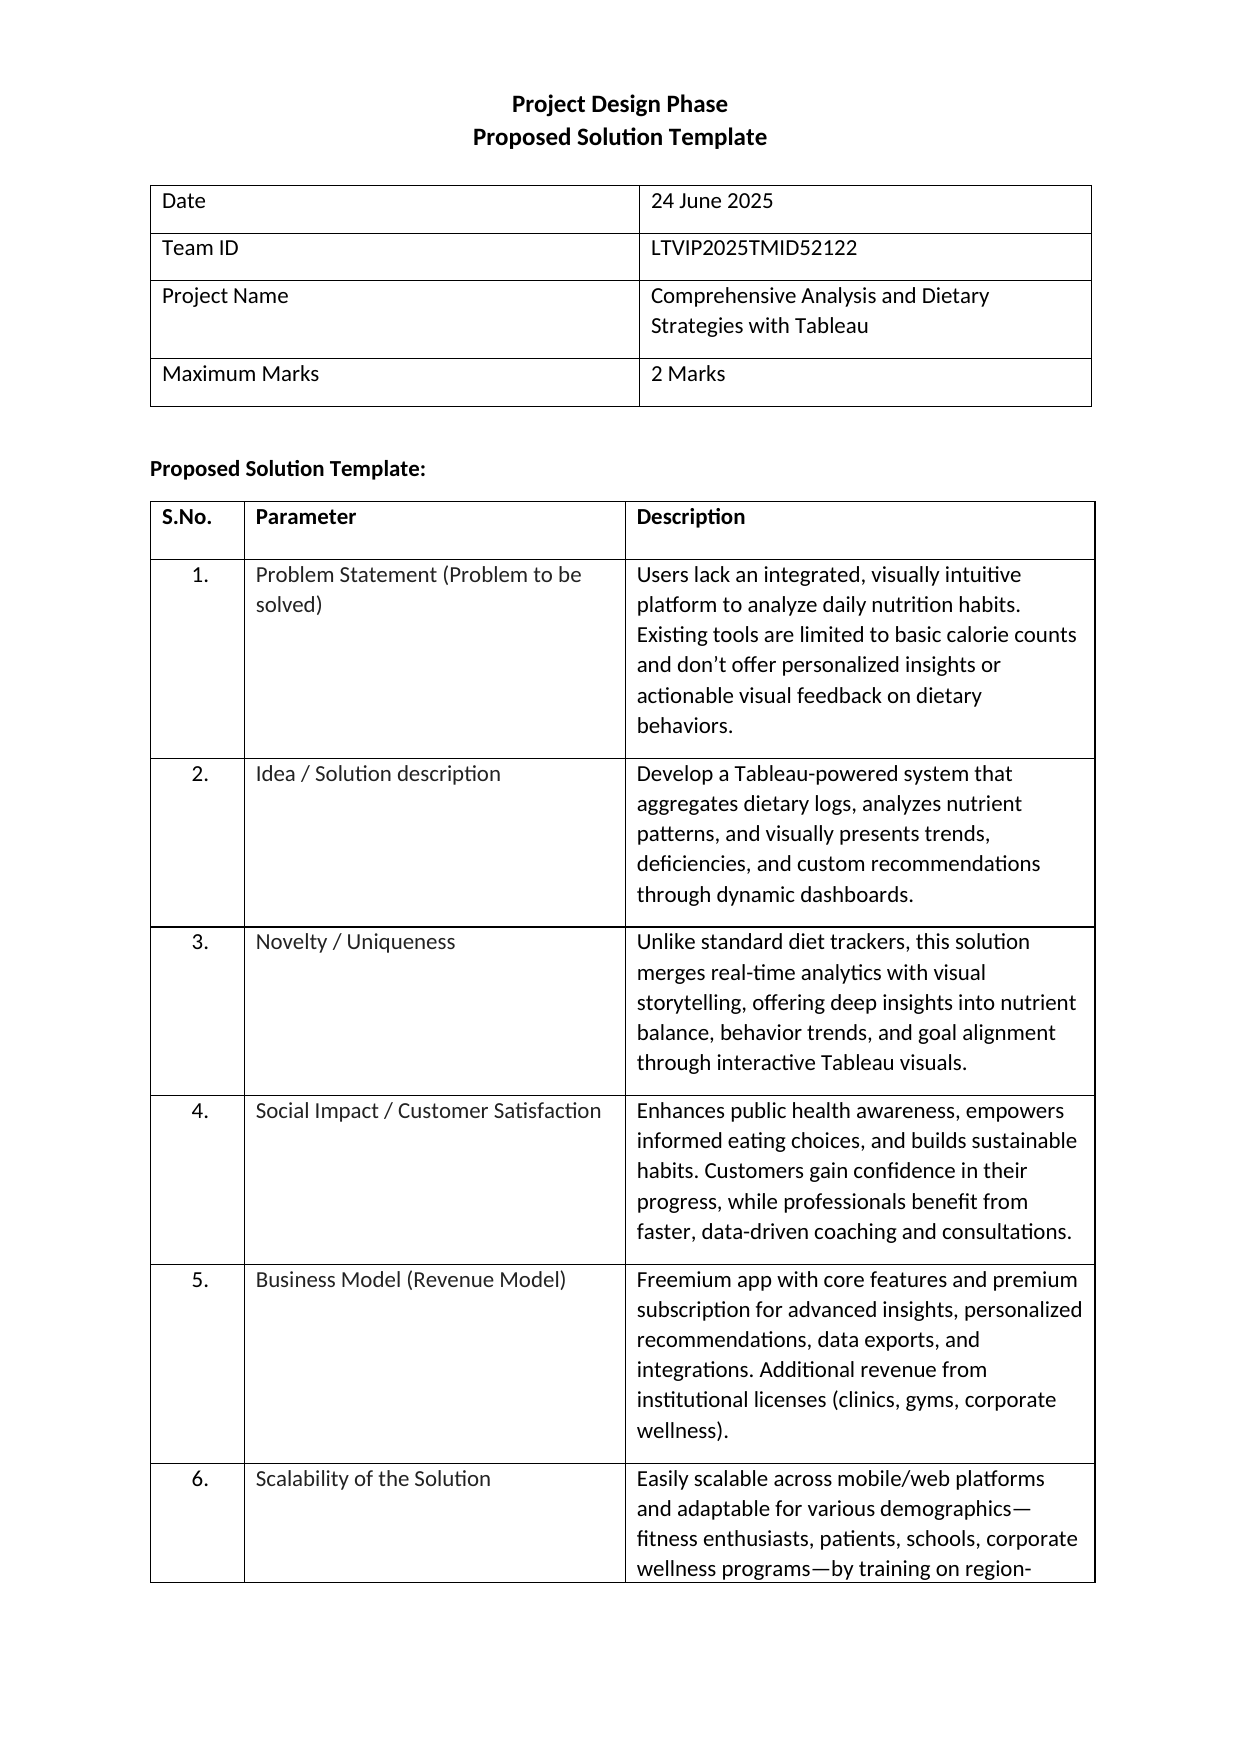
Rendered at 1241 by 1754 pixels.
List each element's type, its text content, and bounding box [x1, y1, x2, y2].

table_cell Enhances public health awareness, empowers informed eating choices, and builds sustainable habits. Customers gain confidence in their progress, while professionals benefit from faster, data-driven coaching and consultations. [626, 1096, 1094, 1264]
table_cell Develop a Tableau-powered system that aggregates dietary logs, analyzes nutrient patterns, and visually presents trends, deficiencies, and custom recommendations through dynamic dashboards. [626, 759, 1094, 926]
table_cell Business Model (Revenue Model) [245, 1265, 625, 1463]
table_cell Project Name [151, 281, 639, 358]
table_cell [245, 1464, 625, 1582]
table_header Description [626, 502, 1094, 559]
table_cell Freemium app with core features and premium subscription for advanced insights, personalized recommendations, data exports, and integrations. Additional revenue from institutional licenses (clinics, gyms, corporate wellness). [626, 1265, 1094, 1463]
table_cell Problem Statement (Problem to be solved) [245, 560, 625, 758]
table_cell Novelty / Uniqueness [245, 928, 625, 1095]
table_cell Maximum Marks [151, 359, 639, 406]
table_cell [626, 1464, 1094, 1582]
table_header Date [151, 186, 639, 232]
table_cell Idea / Solution description [245, 759, 625, 926]
table_cell Comprehensive Analysis and Dietary Strategies with Tableau [640, 281, 1091, 358]
text Proposed Solution Template: [150, 454, 1090, 482]
table_header S.No. [151, 502, 244, 559]
table_cell [151, 1096, 244, 1264]
table_cell Social Impact / Customer Satisfaction [245, 1096, 625, 1264]
text Project Design Phase [150, 89, 1090, 119]
table_cell Unlike standard diet trackers, this solution merges real-time analytics with visual storytelling, offering deep insights into nutrient balance, behavior trends, and goal alignment through interactive Tableau visuals. [626, 928, 1094, 1095]
table_cell LTVIP2025TMID52122 [640, 234, 1091, 280]
table_cell [151, 1265, 244, 1463]
table_cell Users lack an integrated, visually intuitive platform to analyze daily nutrition habits. Existing tools are limited to basic calorie counts and don’t offer personalized insights or actionable visual feedback on dietary behaviors. [626, 560, 1094, 758]
table_cell [151, 928, 244, 1095]
table_cell [151, 759, 244, 926]
table_cell [151, 1464, 244, 1582]
table_header Parameter [245, 502, 625, 559]
table_cell Team ID [151, 234, 639, 280]
table_cell 2 Marks [640, 359, 1091, 406]
table_cell [151, 560, 244, 758]
text Proposed Solution Template [150, 122, 1090, 152]
table_header 24 June 2025 [640, 186, 1091, 232]
